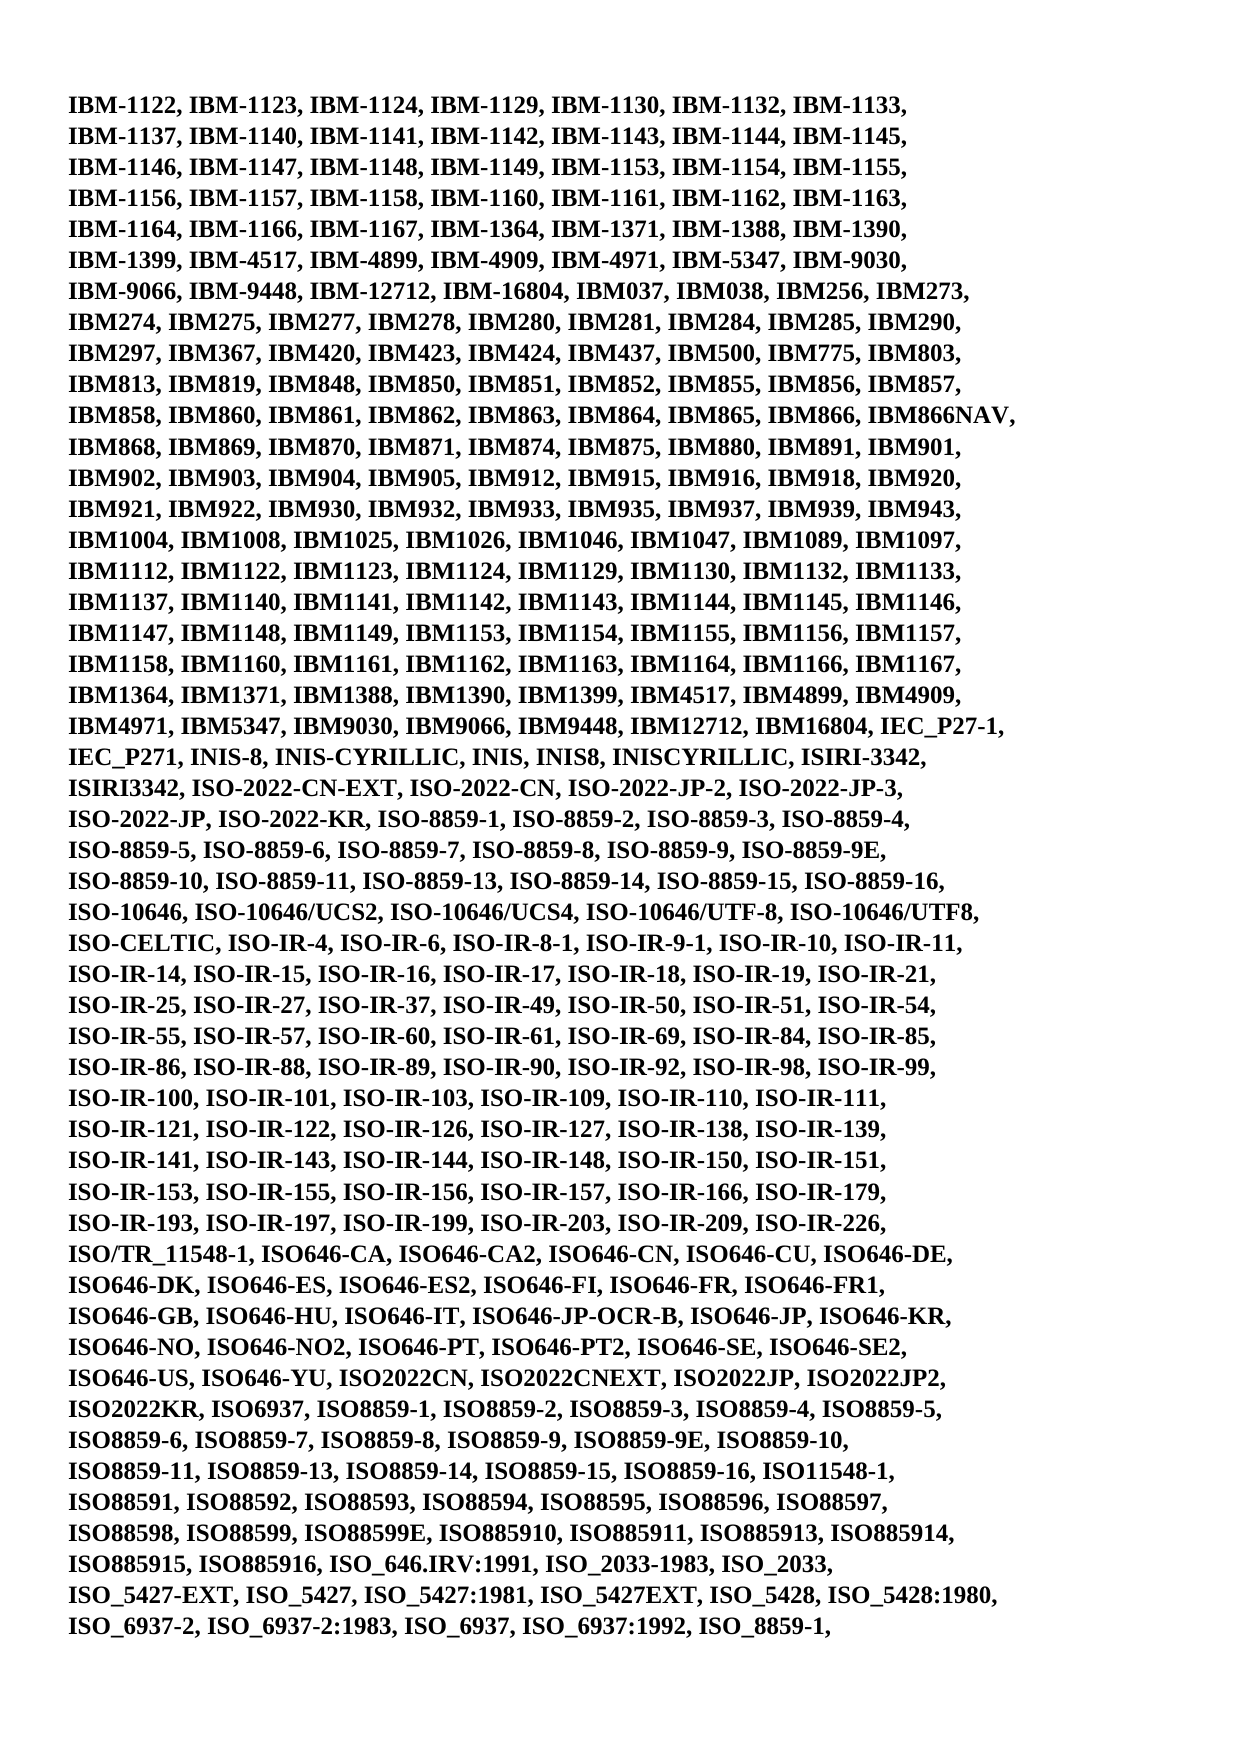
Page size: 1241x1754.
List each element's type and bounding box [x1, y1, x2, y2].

text [62, 90, 1172, 1640]
